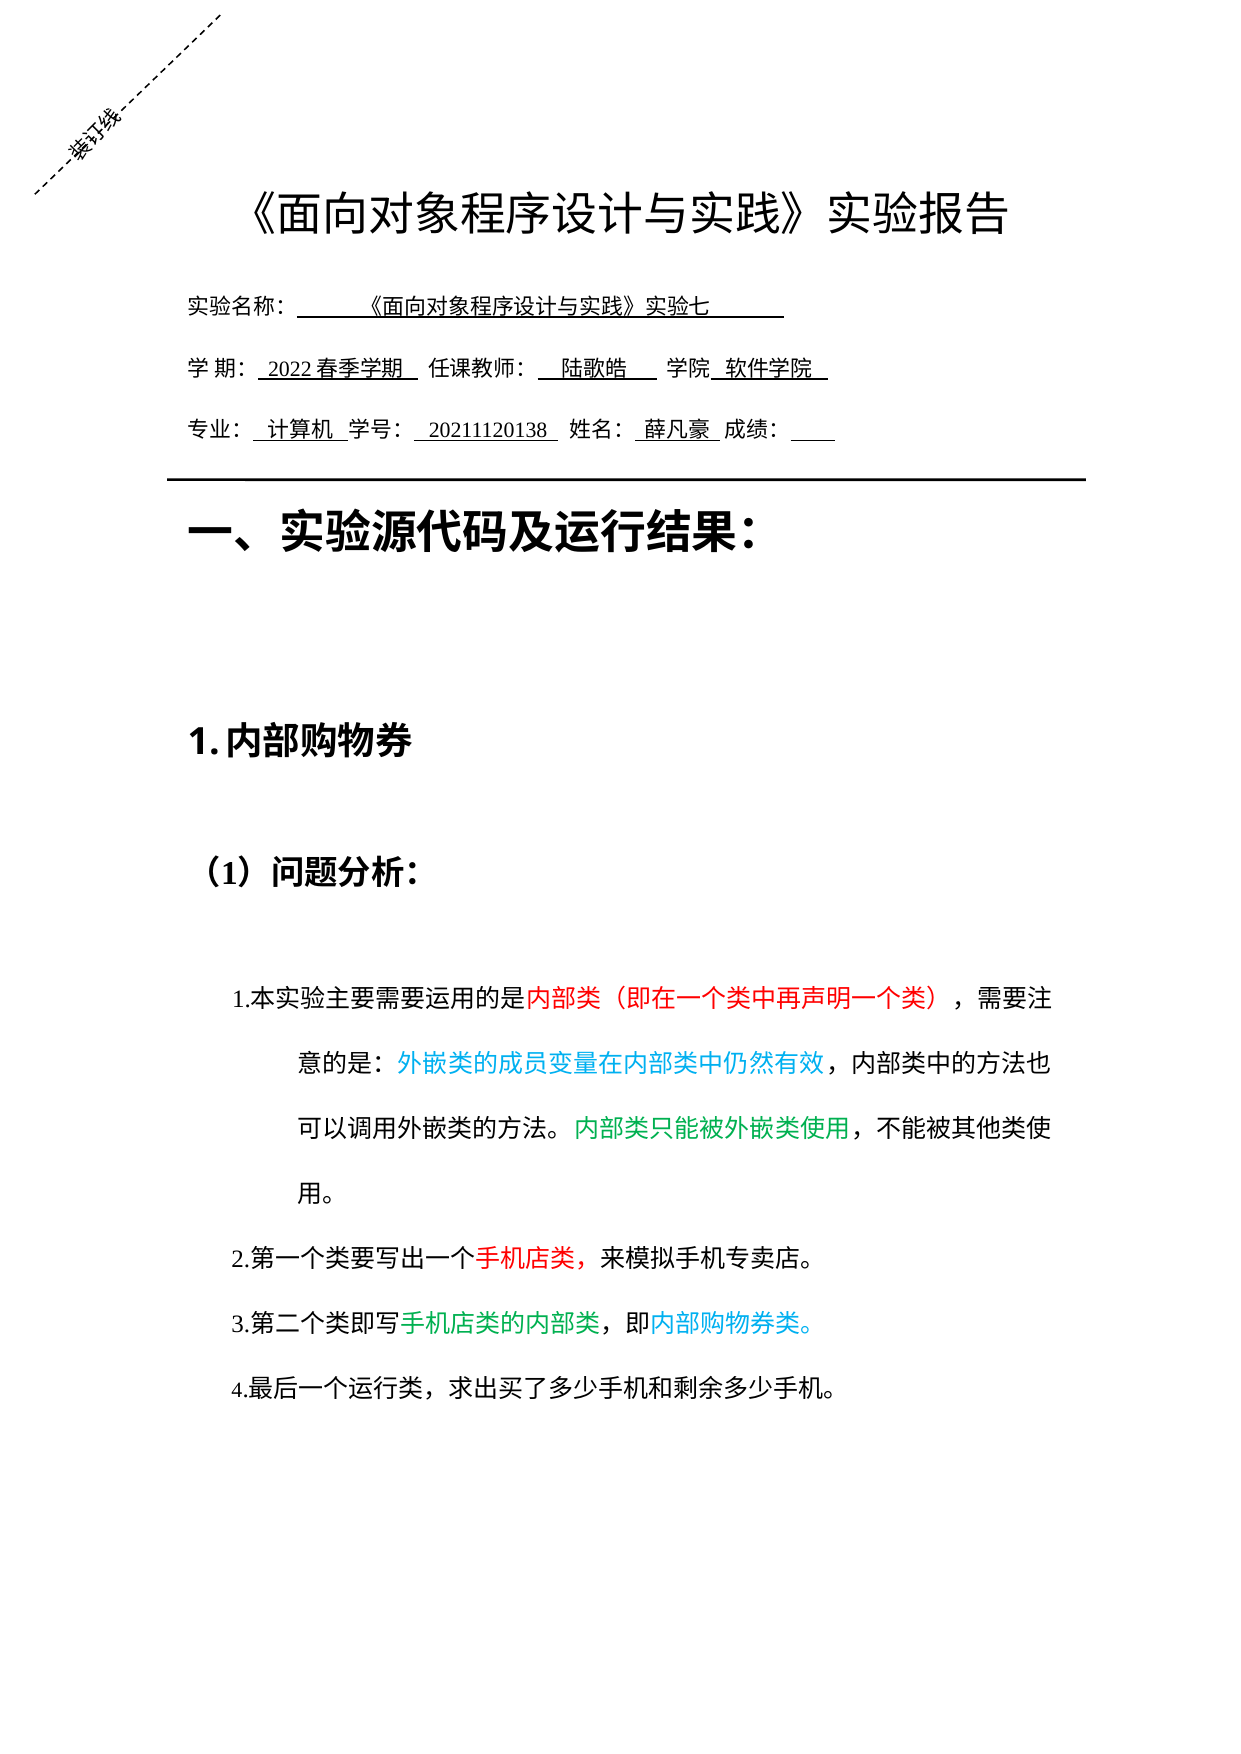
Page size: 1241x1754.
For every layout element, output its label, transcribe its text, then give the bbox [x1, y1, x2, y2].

text 4.最后一个运行类，求出买了多少手机和剩余多少手机。 [187, 1354, 1053, 1419]
text 1.本实验主要需要运用的是内部类（即在一个类中再声明一个类），需要注意的是：外嵌类的成员变量在内部类中仍然有效，内部类中的方法也可以调用外嵌类的方法。内部类只能被外嵌类使用，不能被其他类使用。 [187, 964, 1053, 1224]
text 2.第一个类要写出一个手机店类，来模拟手机专卖店。 [187, 1224, 1053, 1289]
subtitle （1）问题分析： [187, 837, 1053, 902]
text 实验名称： 《面向对象程序设计与实践》实验七 [187, 289, 1053, 321]
text 3.第二个类即写手机店类的内部类，即内部购物券类。 [187, 1289, 1053, 1354]
subtitle 内部购物券 [187, 705, 1053, 770]
text 学 期： 2022春季学期 任课教师： 陆歌皓 学院 软件学院 [187, 350, 1053, 383]
text 《面向对象程序设计与实践》实验报告 [187, 162, 1053, 259]
subtitle 一、实验源代码及运行结果： [187, 481, 1053, 577]
text 专业： 计算机 学号： 20211120138 姓名： 薛凡豪 成绩： [187, 412, 1053, 444]
